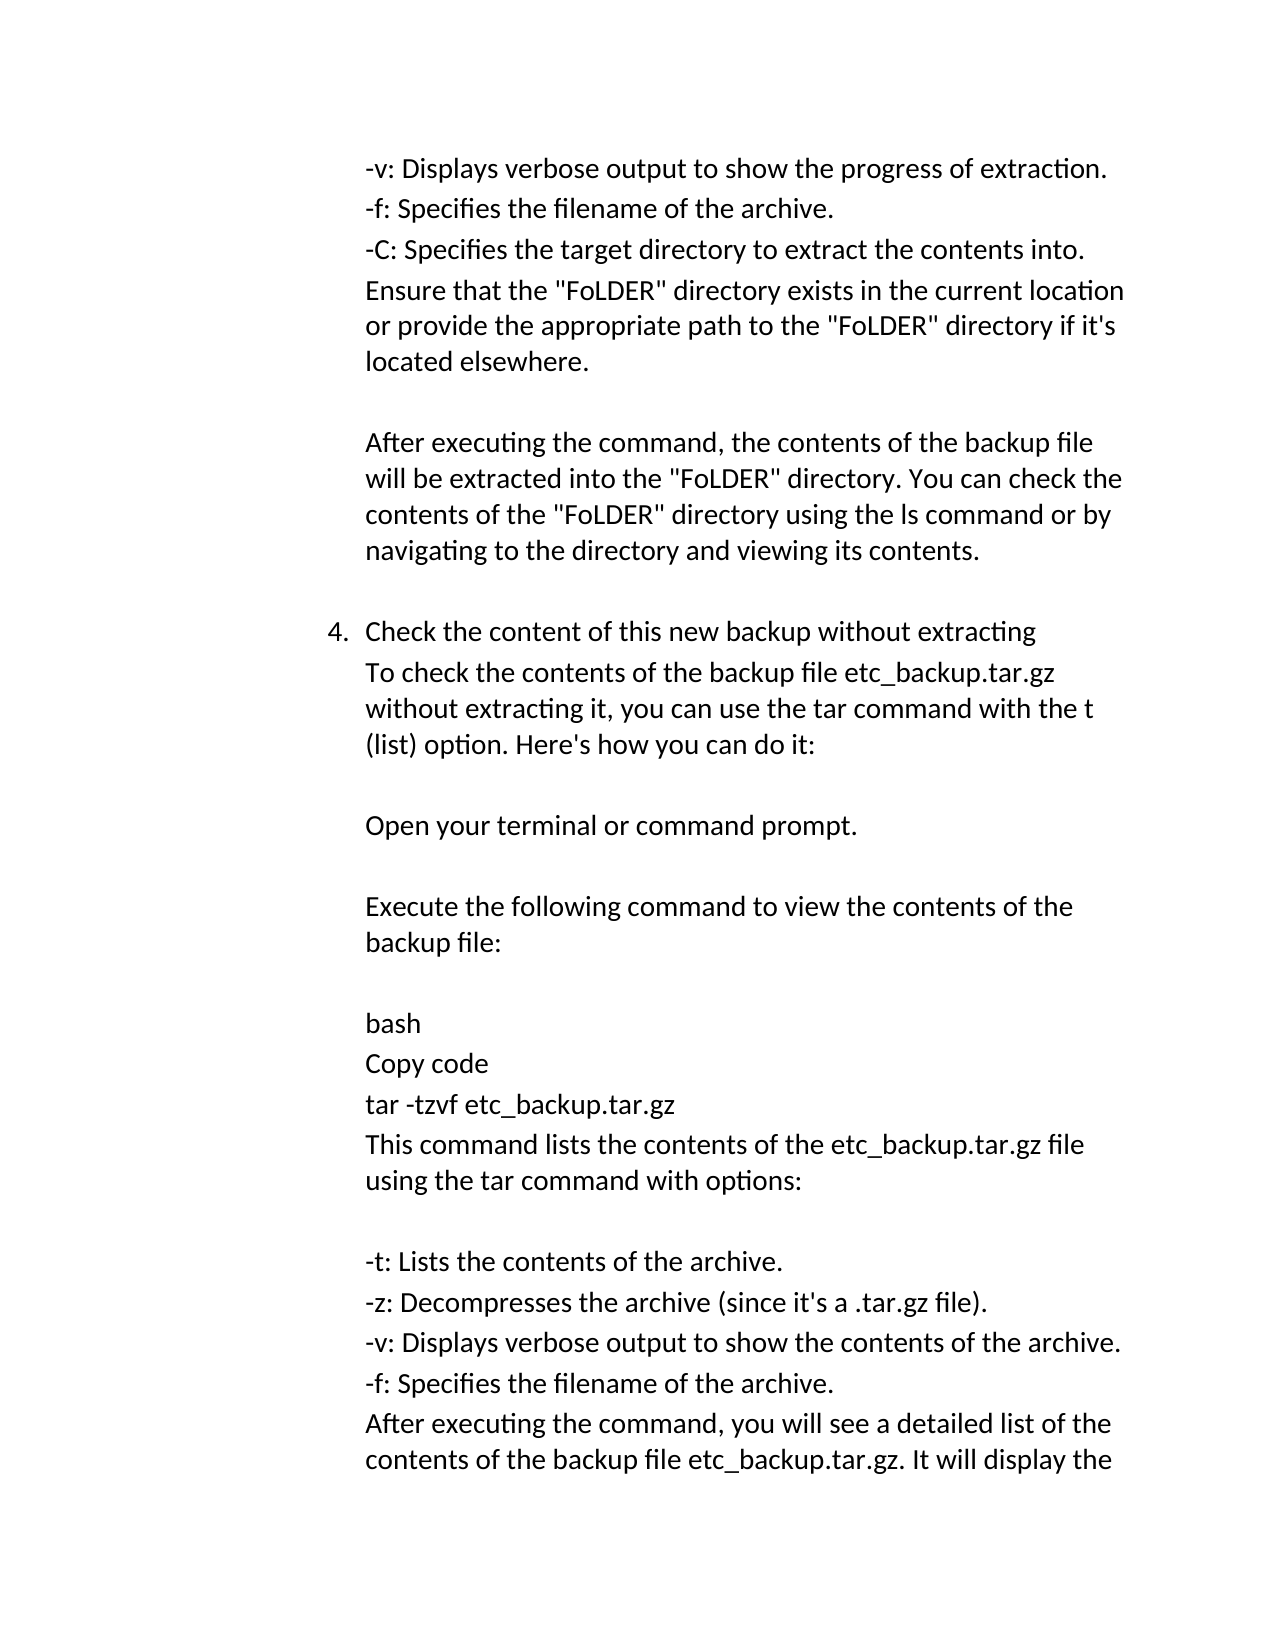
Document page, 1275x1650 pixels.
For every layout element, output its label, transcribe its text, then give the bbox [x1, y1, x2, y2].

text -v: Displays verbose output to show the contents of the archive. [365, 1324, 1125, 1360]
text Open your terminal or command prompt. [365, 807, 1125, 842]
text -t: Lists the contents of the archive. [365, 1243, 1125, 1279]
text -z: Decompresses the archive (since it's a .tar.gz file). [365, 1284, 1125, 1319]
text Execute the following command to view the contents of the backup file: [365, 888, 1125, 959]
text This command lists the contents of the etc_backup.tar.gz file using the tar command with options: [365, 1126, 1125, 1198]
text -v: Displays verbose output to show the progress of extraction. [365, 150, 1125, 186]
text -C: Specifies the target directory to extract the contents into. [365, 231, 1125, 267]
text Copy code [365, 1045, 1125, 1081]
text tar -tzvf etc_backup.tar.gz [365, 1086, 1125, 1121]
text -f: Specifies the filename of the archive. [365, 1365, 1125, 1401]
text Ensure that the "FoLDER" directory exists in the current location or provide the appropriate path to the "FoLDER" directory if it's located elsewhere. [365, 272, 1125, 379]
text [365, 1405, 1125, 1477]
text -f: Specifies the filename of the archive. [365, 191, 1125, 226]
list Check the content of this new backup without extracting [327, 613, 1125, 649]
text After executing the command, the contents of the backup file will be extracted into the "FoLDER" directory. You can check the contents of the "FoLDER" directory using the ls command or by navigating to the directory and viewing its contents. [365, 424, 1125, 568]
text bash [365, 1005, 1125, 1040]
text To check the contents of the backup file etc_backup.tar.gz without extracting it, you can use the tar command with the t (list) option. Here's how you can do it: [365, 654, 1125, 761]
